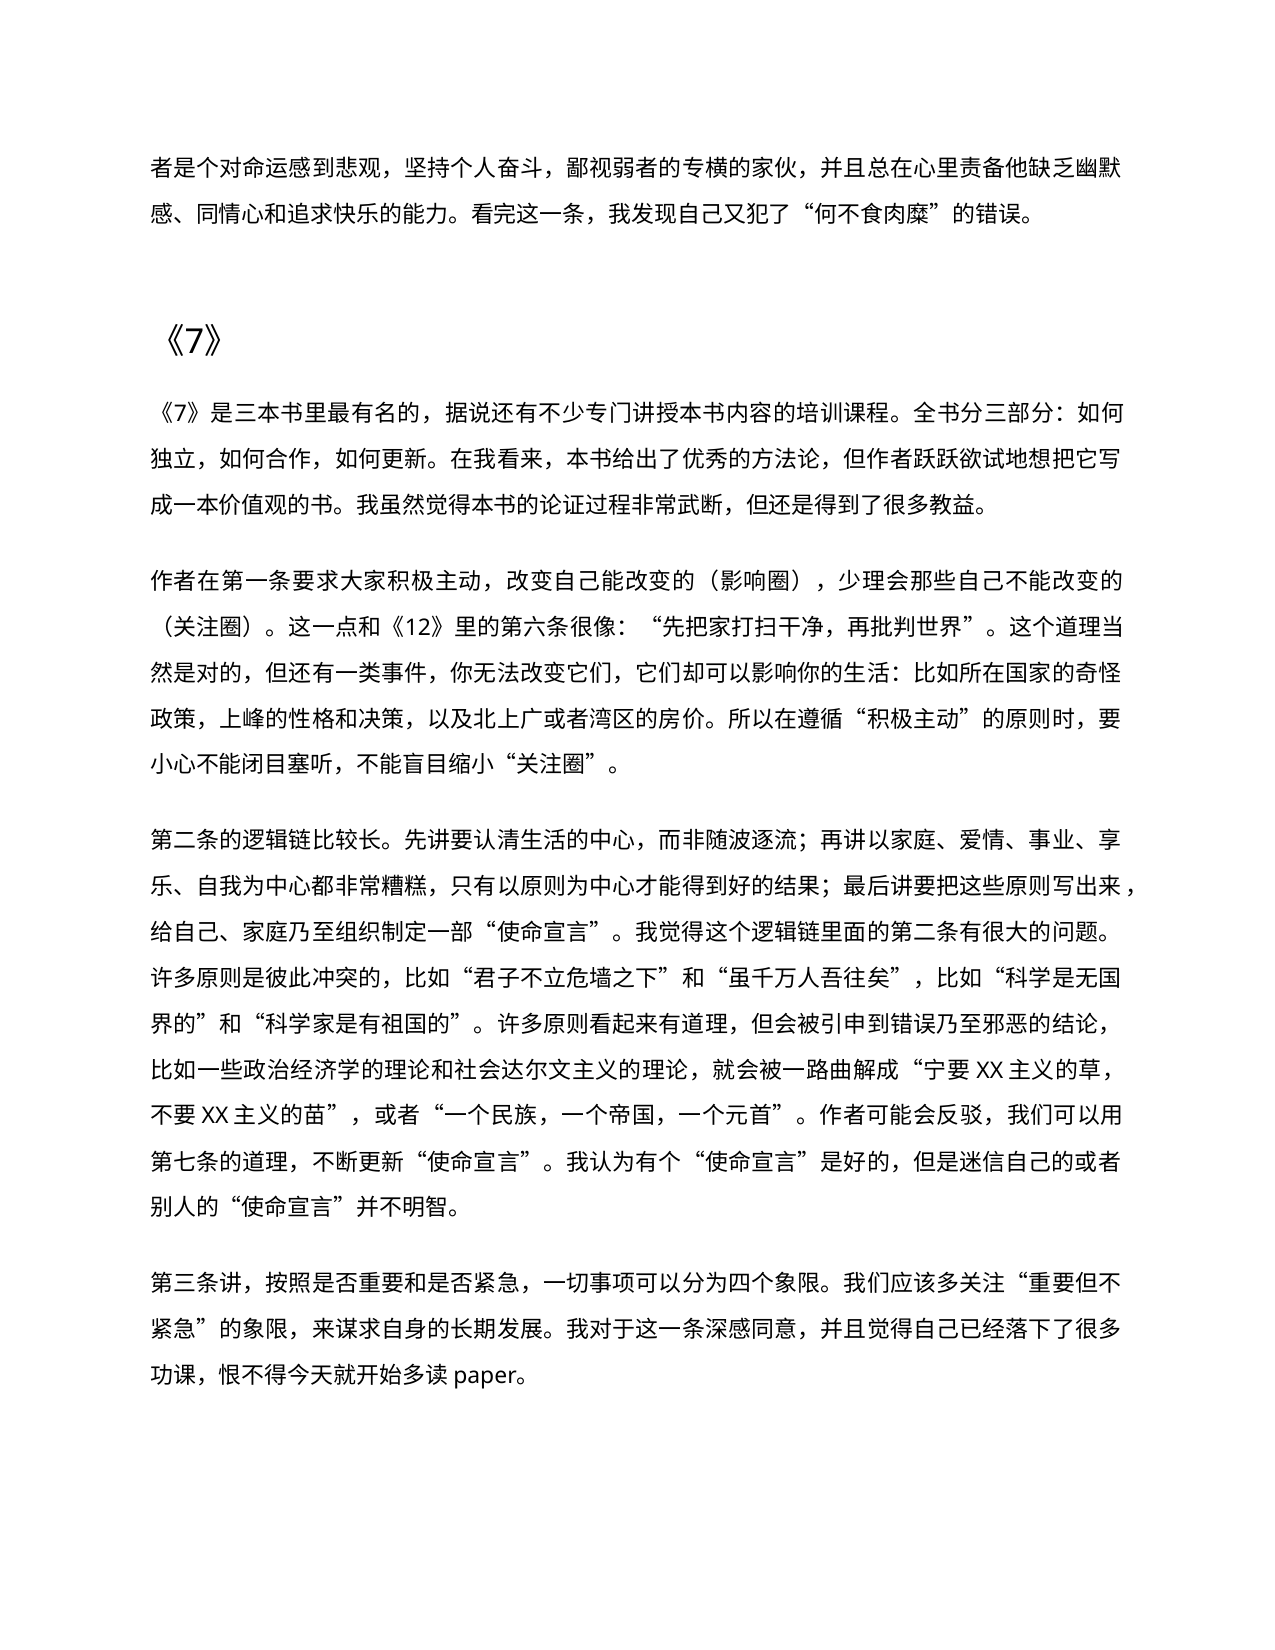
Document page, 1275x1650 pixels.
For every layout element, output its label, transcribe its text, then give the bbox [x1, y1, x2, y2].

text 第三条讲，按照是否重要和是否紧急，一切事项可以分为四个象限。我们应该多关注“重要但不紧急”的象限，来谋求自身的长期发展。我对于这一条深感同意，并且觉得自己已经落下了很多功课，恨不得今天就开始多读 paper。 [150, 1265, 1125, 1390]
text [150, 150, 1125, 229]
subtitle 《7》 [150, 313, 1125, 363]
text 《7》是三本书里最有名的，据说还有不少专门讲授本书内容的培训课程。全书分三部分：如何独立，如何合作，如何更新。在我看来，本书给出了优秀的方法论，但作者跃跃欲试地想把它写成一本价值观的书。我虽然觉得本书的论证过程非常武断，但还是得到了很多教益。 [150, 395, 1125, 520]
text 作者在第一条要求大家积极主动，改变自己能改变的（影响圈），少理会那些自己不能改变的（关注圈）。这一点和《12》里的第六条很像：“先把家打扫干净，再批判世界”。这个道理当然是对的，但还有一类事件，你无法改变它们，它们却可以影响你的生活：比如所在国家的奇怪政策，上峰的性格和决策，以及北上广或者湾区的房价。所以在遵循“积极主动”的原则时，要小心不能闭目塞听，不能盲目缩小“关注圈”。 [150, 563, 1125, 779]
text 第二条的逻辑链比较长。先讲要认清生活的中心，而非随波逐流；再讲以家庭、爱情、事业、享乐、自我为中心都非常糟糕，只有以原则为中心才能得到好的结果；最后讲要把这些原则写出来，给自己、家庭乃至组织制定一部“使命宣言”。我觉得这个逻辑链里面的第二条有很大的问题。许多原则是彼此冲突的，比如“君子不立危墙之下”和“虽千万人吾往矣”，比如“科学是无国界的”和“科学家是有祖国的”。许多原则看起来有道理，但会被引申到错误乃至邪恶的结论，比如一些政治经济学的理论和社会达尔文主义的理论，就会被一路曲解成“宁要XX主义的草，不要XX主义的苗”，或者“一个民族，一个帝国，一个元首”。作者可能会反驳，我们可以用第七条的道理，不断更新“使命宣言”。我认为有个“使命宣言”是好的，但是迷信自己的或者别人的“使命宣言”并不明智。 [150, 822, 1125, 1222]
